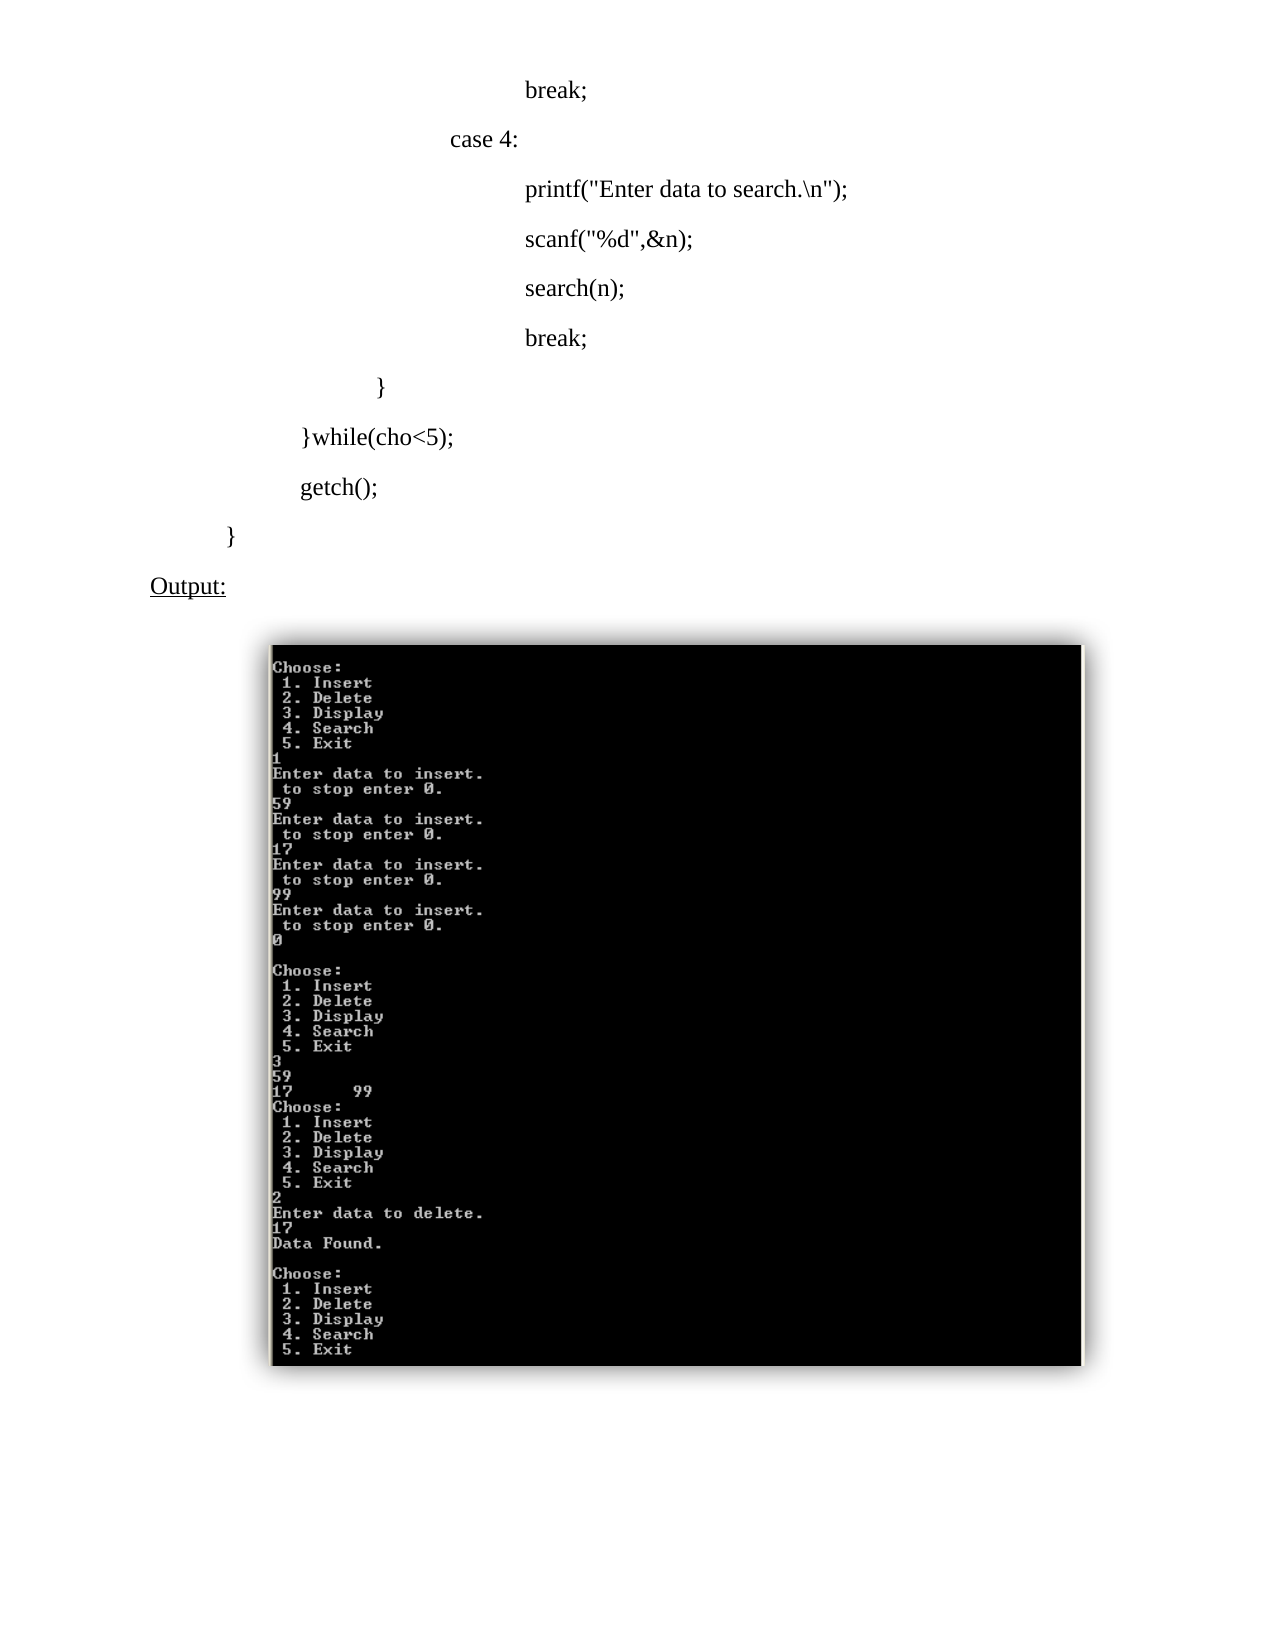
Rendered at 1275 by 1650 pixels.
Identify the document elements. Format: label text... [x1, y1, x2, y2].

text printf("Enter data to search.\n"); [150, 174, 1200, 203]
text getch(); [150, 472, 1200, 500]
text break; [150, 323, 1200, 352]
text } [150, 372, 1200, 401]
text case 4: [150, 124, 1200, 153]
text scanf("%d",&n); [150, 224, 1200, 252]
text search(n); [150, 273, 1200, 302]
text }while(cho<5); [150, 422, 1200, 451]
picture [268, 645, 1085, 1366]
text break; [150, 75, 1200, 104]
text } [150, 521, 1200, 550]
text Output: [150, 571, 1200, 599]
